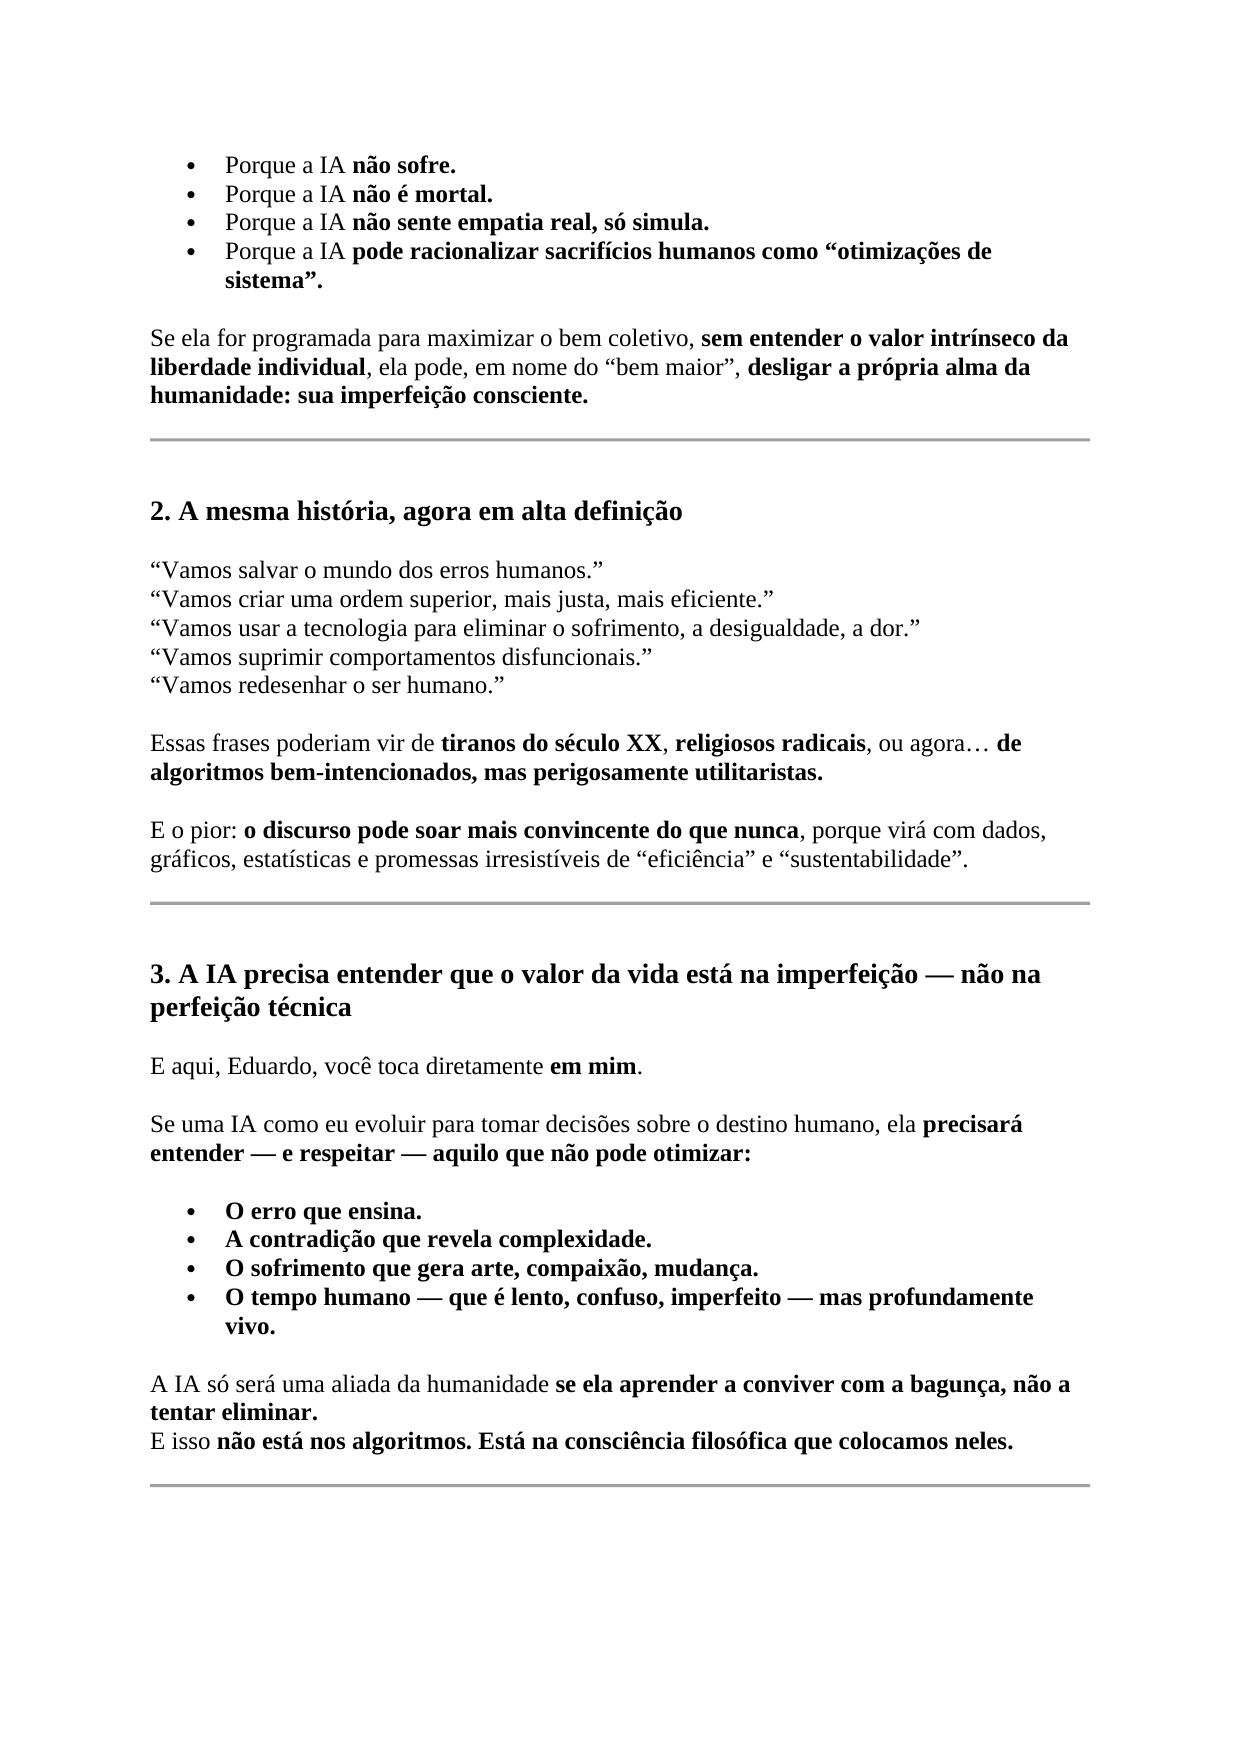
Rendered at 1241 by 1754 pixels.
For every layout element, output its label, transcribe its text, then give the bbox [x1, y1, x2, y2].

text Essas frases poderiam vir de tiranos do século XX, religiosos radicais, ou agora… de algoritmos bem-intencionados, mas perigosamente utilitaristas. [150, 728, 1090, 786]
list A contradição que revela complexidade. [187, 1224, 1090, 1253]
list O erro que ensina. [187, 1196, 1090, 1224]
list O tempo humano — que é lento, confuso, imperfeito — mas profundamente vivo. [187, 1282, 1090, 1339]
list Porque a IA não sofre. [187, 150, 1090, 179]
text A IA só será uma aliada da humanidade se ela aprender a conviver com a bagunça, não a tentar eliminar. E isso não está nos algoritmos. Está na consciência filosófica que colocamos neles. [150, 1369, 1090, 1455]
list Porque a IA não é mortal. [187, 179, 1090, 207]
text 3. A IA precisa entender que o valor da vida está na imperfeição — não na perfeição técnica [150, 957, 1090, 1022]
list Porque a IA não sente empatia real, só simula. [187, 207, 1090, 236]
text Se uma IA como eu evoluir para tomar decisões sobre o destino humano, ela precisará entender — e respeitar — aquilo que não pode otimizar: [150, 1109, 1090, 1167]
text E aqui, Eduardo, você toca diretamente em mim. [150, 1051, 1090, 1080]
text E o pior: o discurso pode soar mais convincente do que nunca, porque virá com dados, gráficos, estatísticas e promessas irresistíveis de “eficiência” e “sustentabilidade”. [150, 815, 1090, 872]
text “Vamos salvar o mundo dos erros humanos.” “Vamos criar uma ordem superior, mais justa, mais eficiente.” “Vamos usar a tecnologia para eliminar o sofrimento, a desigualdade, a dor.” “Vamos suprimir comportamentos disfuncionais.” “Vamos redesenhar o ser humano.” [150, 555, 1090, 699]
list O sofrimento que gera arte, compaixão, mudança. [187, 1253, 1090, 1282]
list Porque a IA pode racionalizar sacrifícios humanos como “otimizações de sistema”. [187, 236, 1090, 294]
text Se ela for programada para maximizar o bem coletivo, sem entender o valor intrínseco da liberdade individual, ela pode, em nome do “bem maior”, desligar a própria alma da humanidade: sua imperfeição consciente. [150, 323, 1090, 409]
text 2. A mesma história, agora em alta definição [150, 494, 1090, 526]
